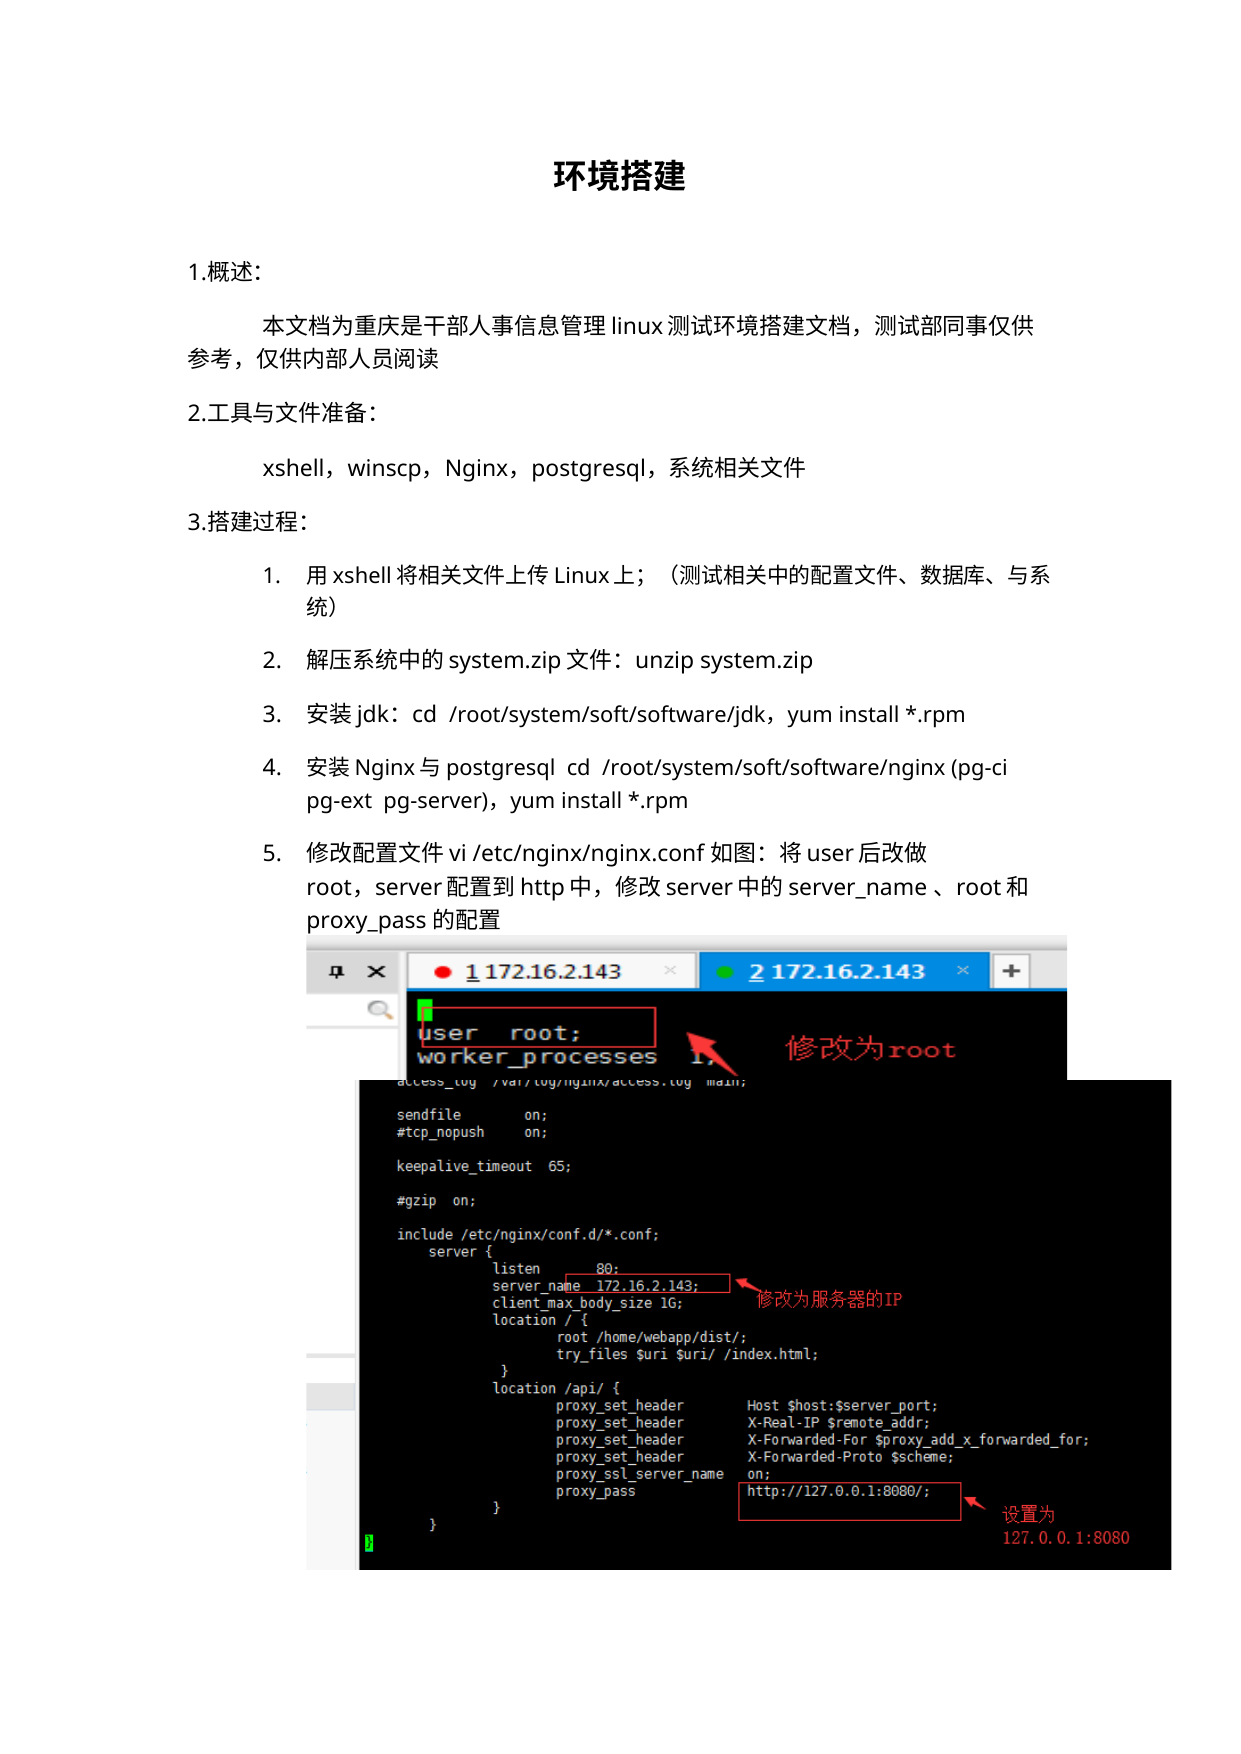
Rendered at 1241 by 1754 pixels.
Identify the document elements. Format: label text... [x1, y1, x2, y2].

list 安装jdk：cd /root/system/soft/software/jdk，yum install *.rpm [262, 696, 1053, 729]
subtitle 环境搭建 [187, 150, 1053, 198]
list 用xshell将相关文件上传Linux上；（测试相关中的配置文件、数据库、与系统） [262, 558, 1053, 621]
text 3.搭建过程： [187, 504, 1053, 537]
list 安装Nginx与postgresql cd /root/system/soft/software/nginx (pg-ci pg-ext pg-server)，yum install *.rpm [262, 750, 1053, 814]
text 本文档为重庆是干部人事信息管理linux测试环境搭建文档，测试部同事仅供参考，仅供内部人员阅读 [187, 308, 1053, 374]
text xshell，winscp，Nginx，postgresql，系统相关文件 [187, 449, 1053, 483]
picture [306, 935, 1172, 1570]
text 1.概述： [187, 254, 1053, 287]
text 2.工具与文件准备： [187, 395, 1053, 429]
list 解压系统中的system.zip文件：unzip system.zip [262, 642, 1053, 675]
